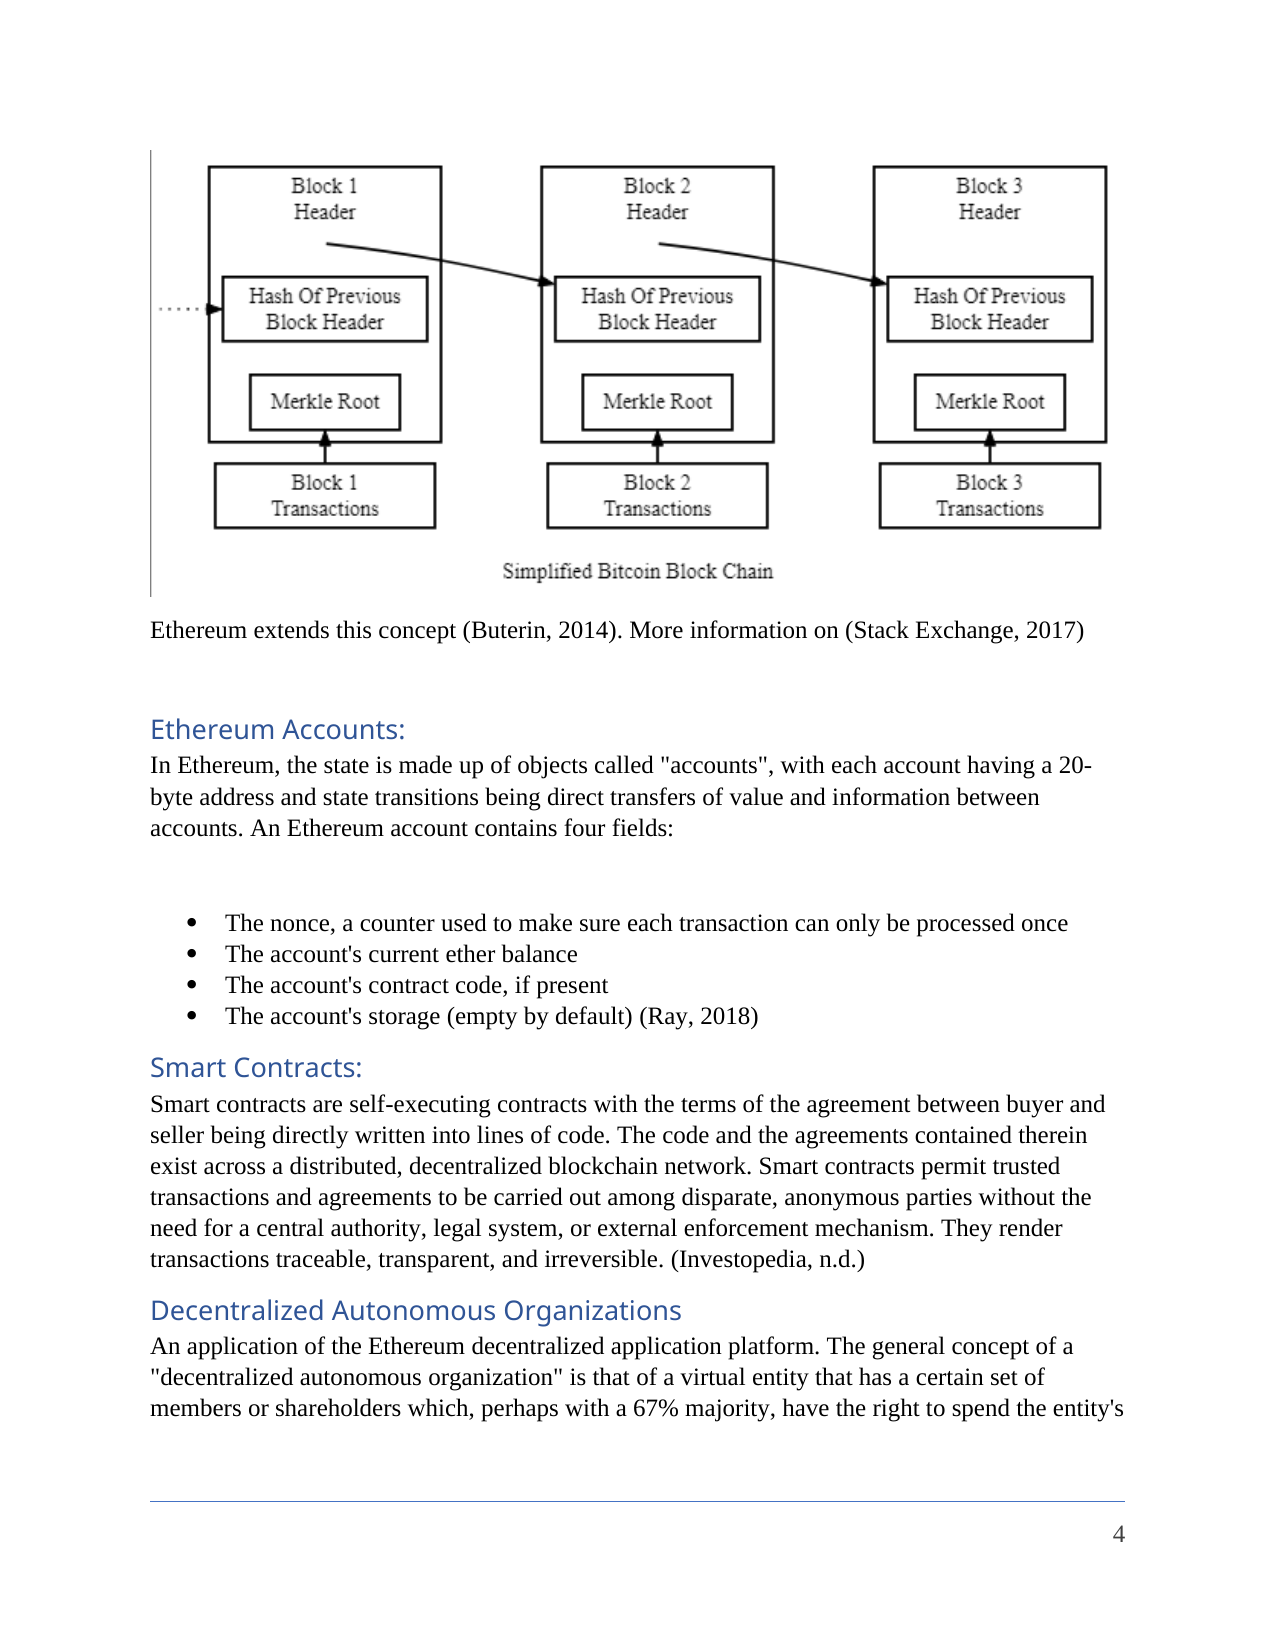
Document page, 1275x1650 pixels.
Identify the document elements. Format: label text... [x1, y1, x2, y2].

subtitle Smart Contracts: [150, 1049, 1125, 1086]
text Ethereum extends this concept . More information on [150, 615, 1125, 644]
text In Ethereum, the state is made up of objects called "accounts", with each account having a 20-byte address and state transitions being direct transfers of value and information between accounts. An Ethereum account contains four fields: [150, 751, 1125, 841]
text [150, 1331, 1125, 1422]
subtitle Ethereum Accounts: [150, 711, 1125, 748]
list The account's storage (empty by default) [187, 1001, 1125, 1030]
text Smart contracts are self-executing contracts with the terms of the agreement between buyer and seller being directly written into lines of code. The code and the agreements contained therein exist across a distributed, decentralized blockchain network. Smart contracts permit trusted transactions and agreements to be carried out among disparate, anonymous parties without the need for a central authority, legal system, or external enforcement mechanism. They render transactions traceable, transparent, and irreversible. [150, 1089, 1125, 1273]
list The nonce, a counter used to make sure each transaction can only be processed once [187, 908, 1125, 937]
list The account's contract code, if present [187, 970, 1125, 999]
subtitle Decentralized Autonomous Organizations [150, 1292, 1125, 1328]
list The account's current ether balance [187, 939, 1125, 968]
picture [150, 150, 1125, 597]
